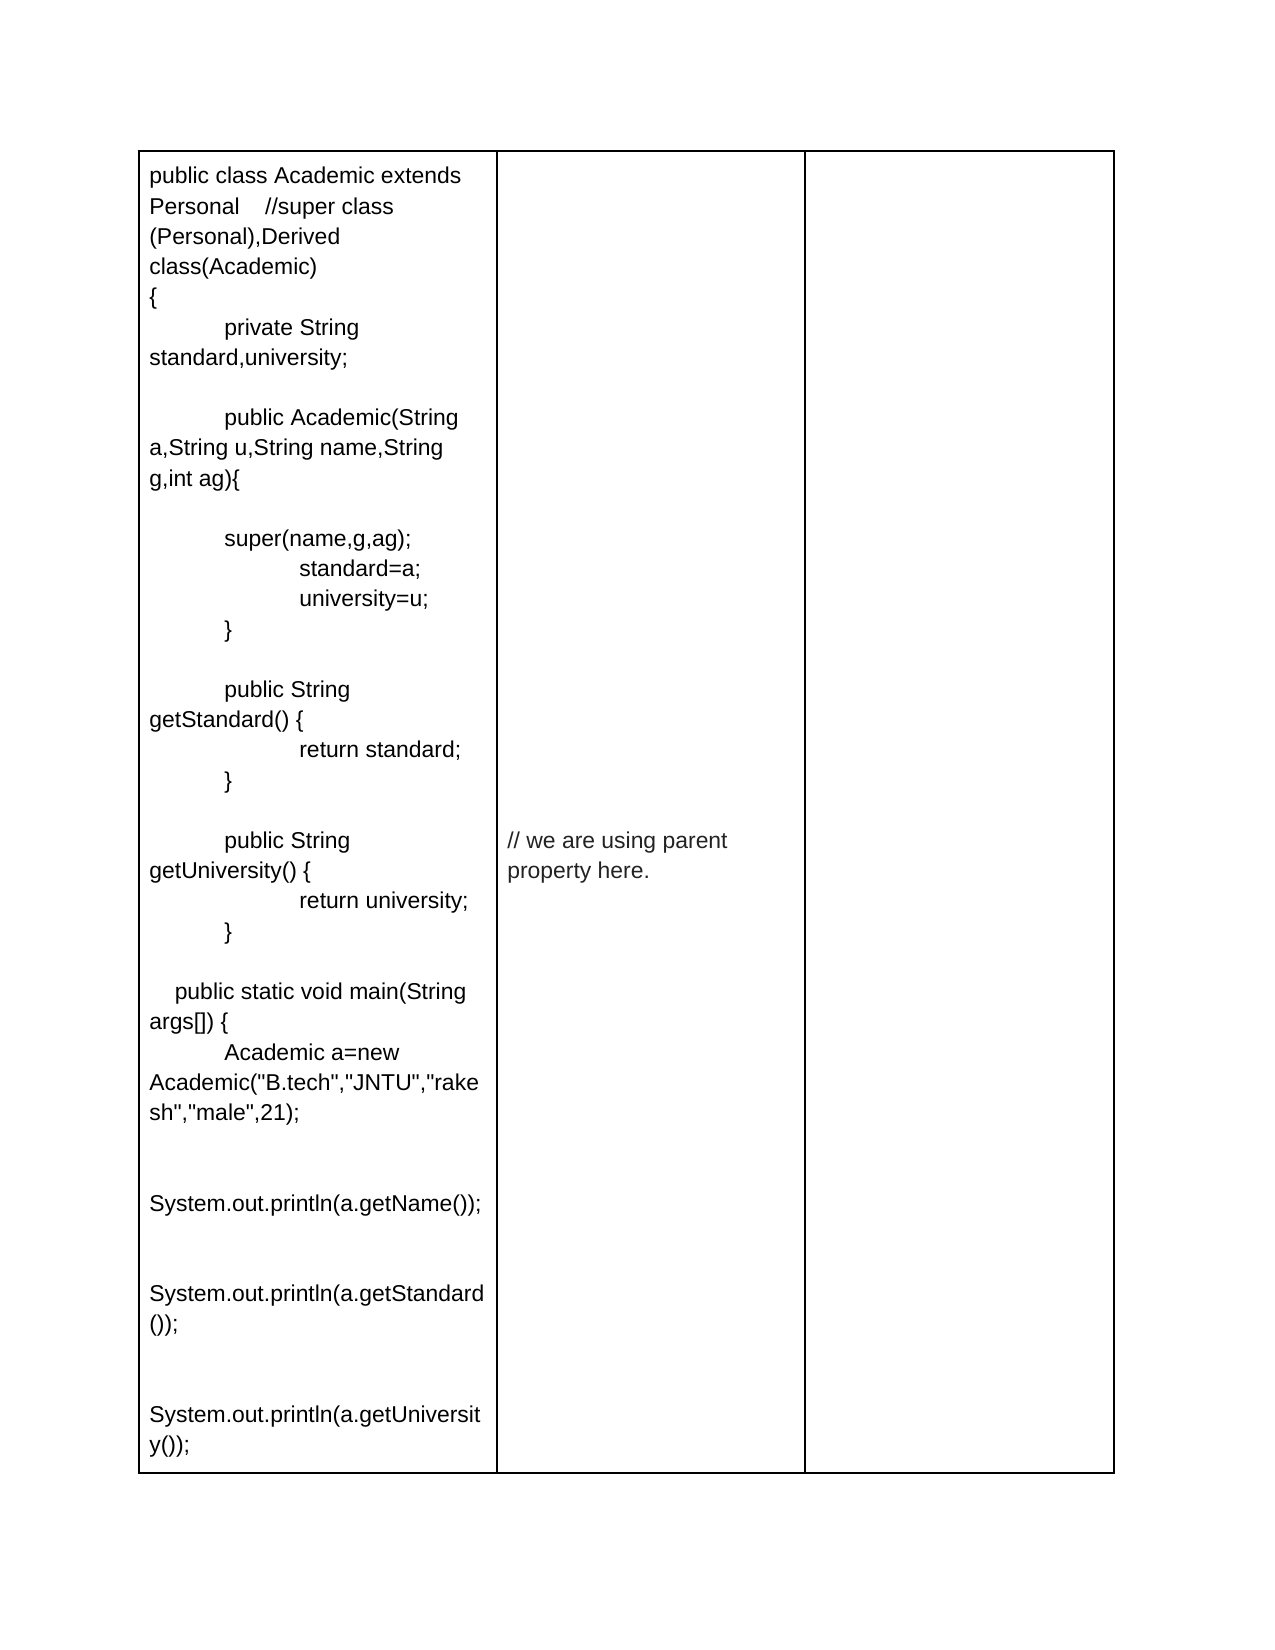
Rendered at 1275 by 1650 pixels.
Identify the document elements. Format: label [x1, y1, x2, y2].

table_cell [806, 152, 1113, 1472]
table_cell [140, 152, 496, 1472]
table_cell [498, 152, 804, 1472]
